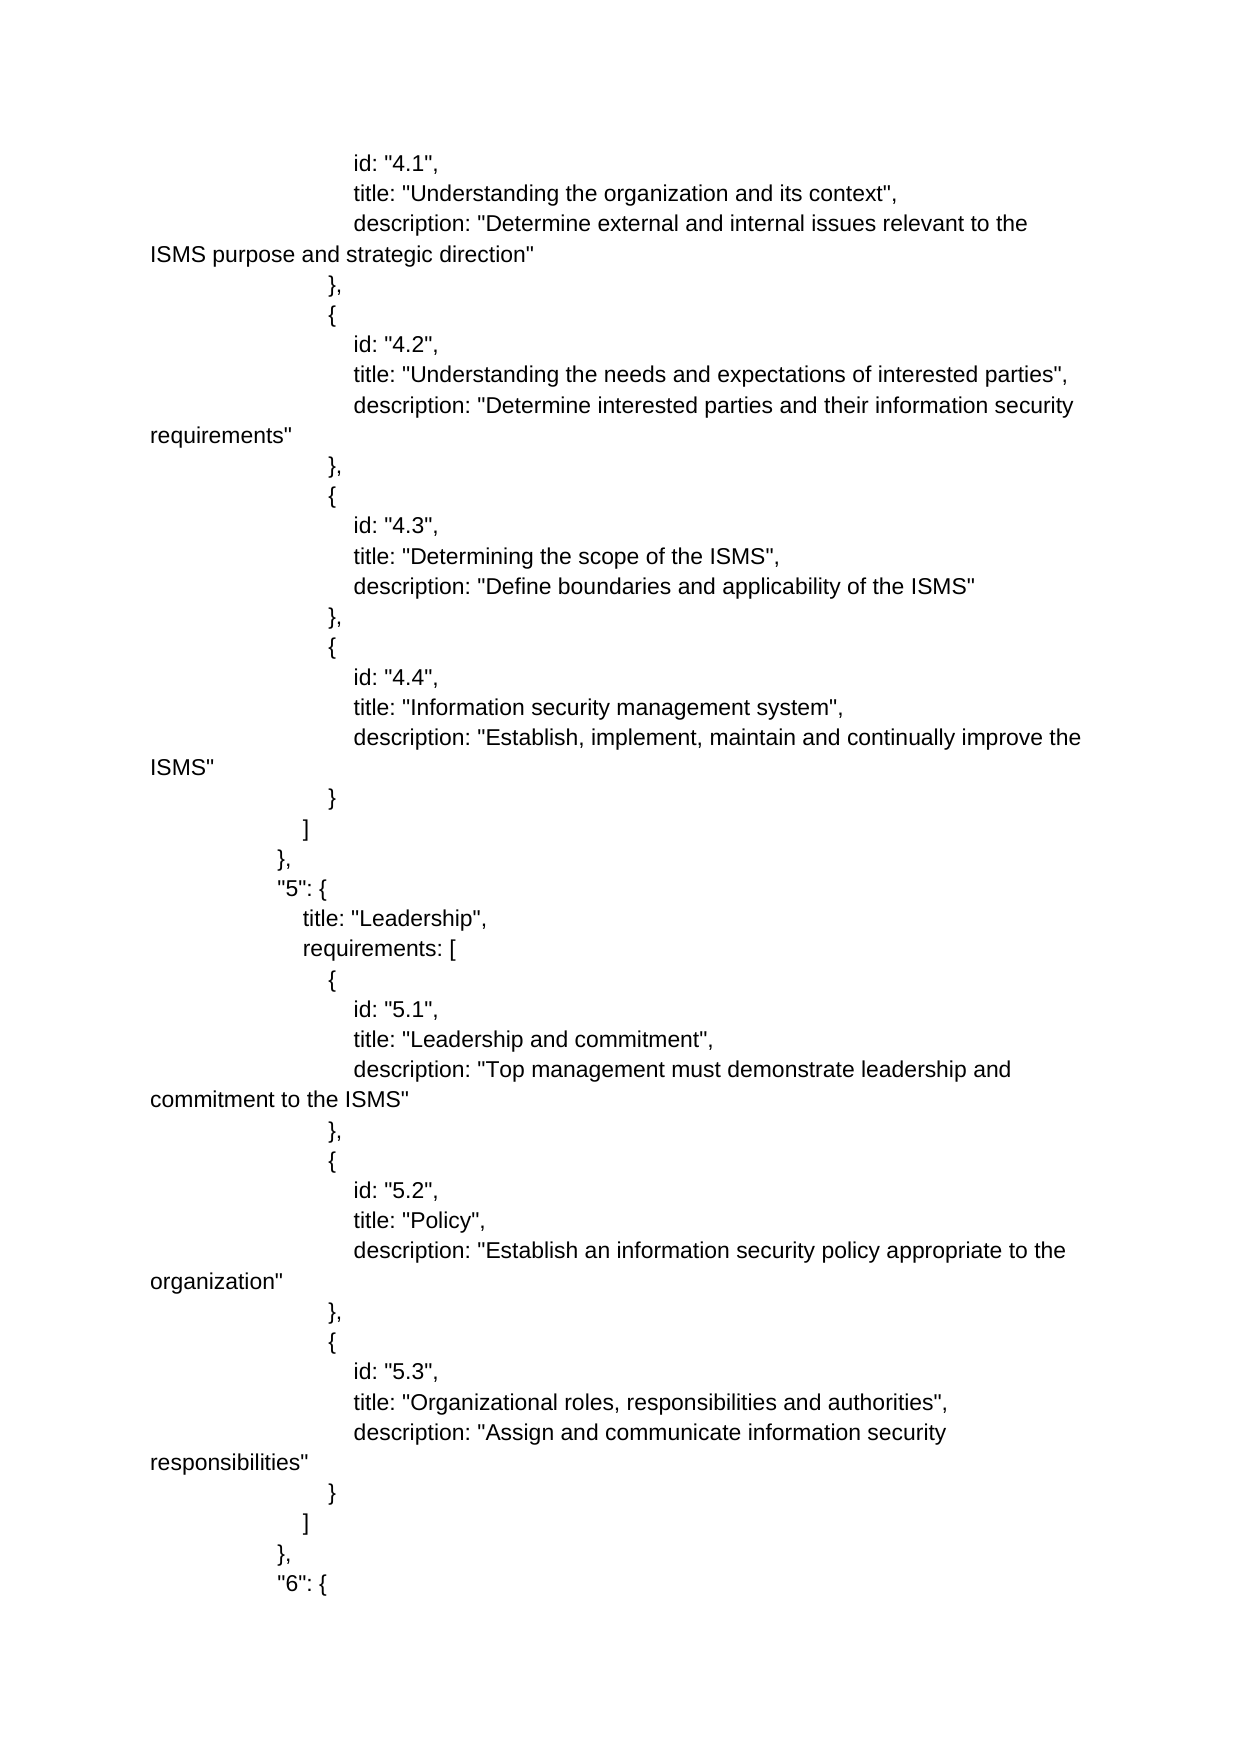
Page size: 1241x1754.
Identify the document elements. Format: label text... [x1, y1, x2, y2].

text title: "Information security management system", [150, 694, 1090, 720]
text ] [150, 814, 1090, 841]
text ] [150, 1509, 1090, 1536]
text { [150, 482, 1090, 509]
text title: "Understanding the organization and its context", [150, 180, 1090, 207]
text }, [150, 1117, 1090, 1143]
text }, [150, 603, 1090, 629]
text }, [150, 452, 1090, 478]
text description: "Determine external and internal issues relevant to the ISMS purpose and strategic direction" [150, 210, 1090, 267]
text id: "4.2", [150, 331, 1090, 358]
text }, [150, 1539, 1090, 1566]
text { [150, 633, 1090, 660]
text title: "Leadership and commitment", [150, 1026, 1090, 1052]
text title: "Understanding the needs and expectations of interested parties", [150, 361, 1090, 388]
text id: "4.1", [150, 150, 1090, 176]
text id: "4.4", [150, 663, 1090, 690]
text id: "5.3", [150, 1358, 1090, 1385]
text id: "5.1", [150, 996, 1090, 1022]
text { [150, 966, 1090, 992]
text title: "Leadership", [150, 905, 1090, 932]
text requirements: [ [150, 935, 1090, 962]
text }, [150, 1298, 1090, 1324]
text }, [150, 271, 1090, 297]
text { [150, 301, 1090, 327]
text } [150, 1479, 1090, 1506]
text title: "Organizational roles, responsibilities and authorities", [150, 1388, 1090, 1415]
text title: "Policy", [150, 1207, 1090, 1234]
text id: "4.3", [150, 512, 1090, 539]
text description: "Establish, implement, maintain and continually improve the ISMS" [150, 724, 1090, 781]
text title: "Determining the scope of the ISMS", [150, 543, 1090, 569]
text id: "5.2", [150, 1177, 1090, 1203]
text { [150, 1147, 1090, 1173]
text }, [150, 845, 1090, 871]
text description: "Top management must demonstrate leadership and commitment to the ISMS" [150, 1056, 1090, 1113]
text "5": { [150, 875, 1090, 901]
text } [150, 784, 1090, 811]
text "6": { [150, 1570, 1090, 1596]
text description: "Assign and communicate information security responsibilities" [150, 1419, 1090, 1475]
text description: "Determine interested parties and their information security requirements" [150, 392, 1090, 448]
text description: "Define boundaries and applicability of the ISMS" [150, 573, 1090, 599]
text { [150, 1328, 1090, 1354]
text description: "Establish an information security policy appropriate to the organization" [150, 1237, 1090, 1294]
